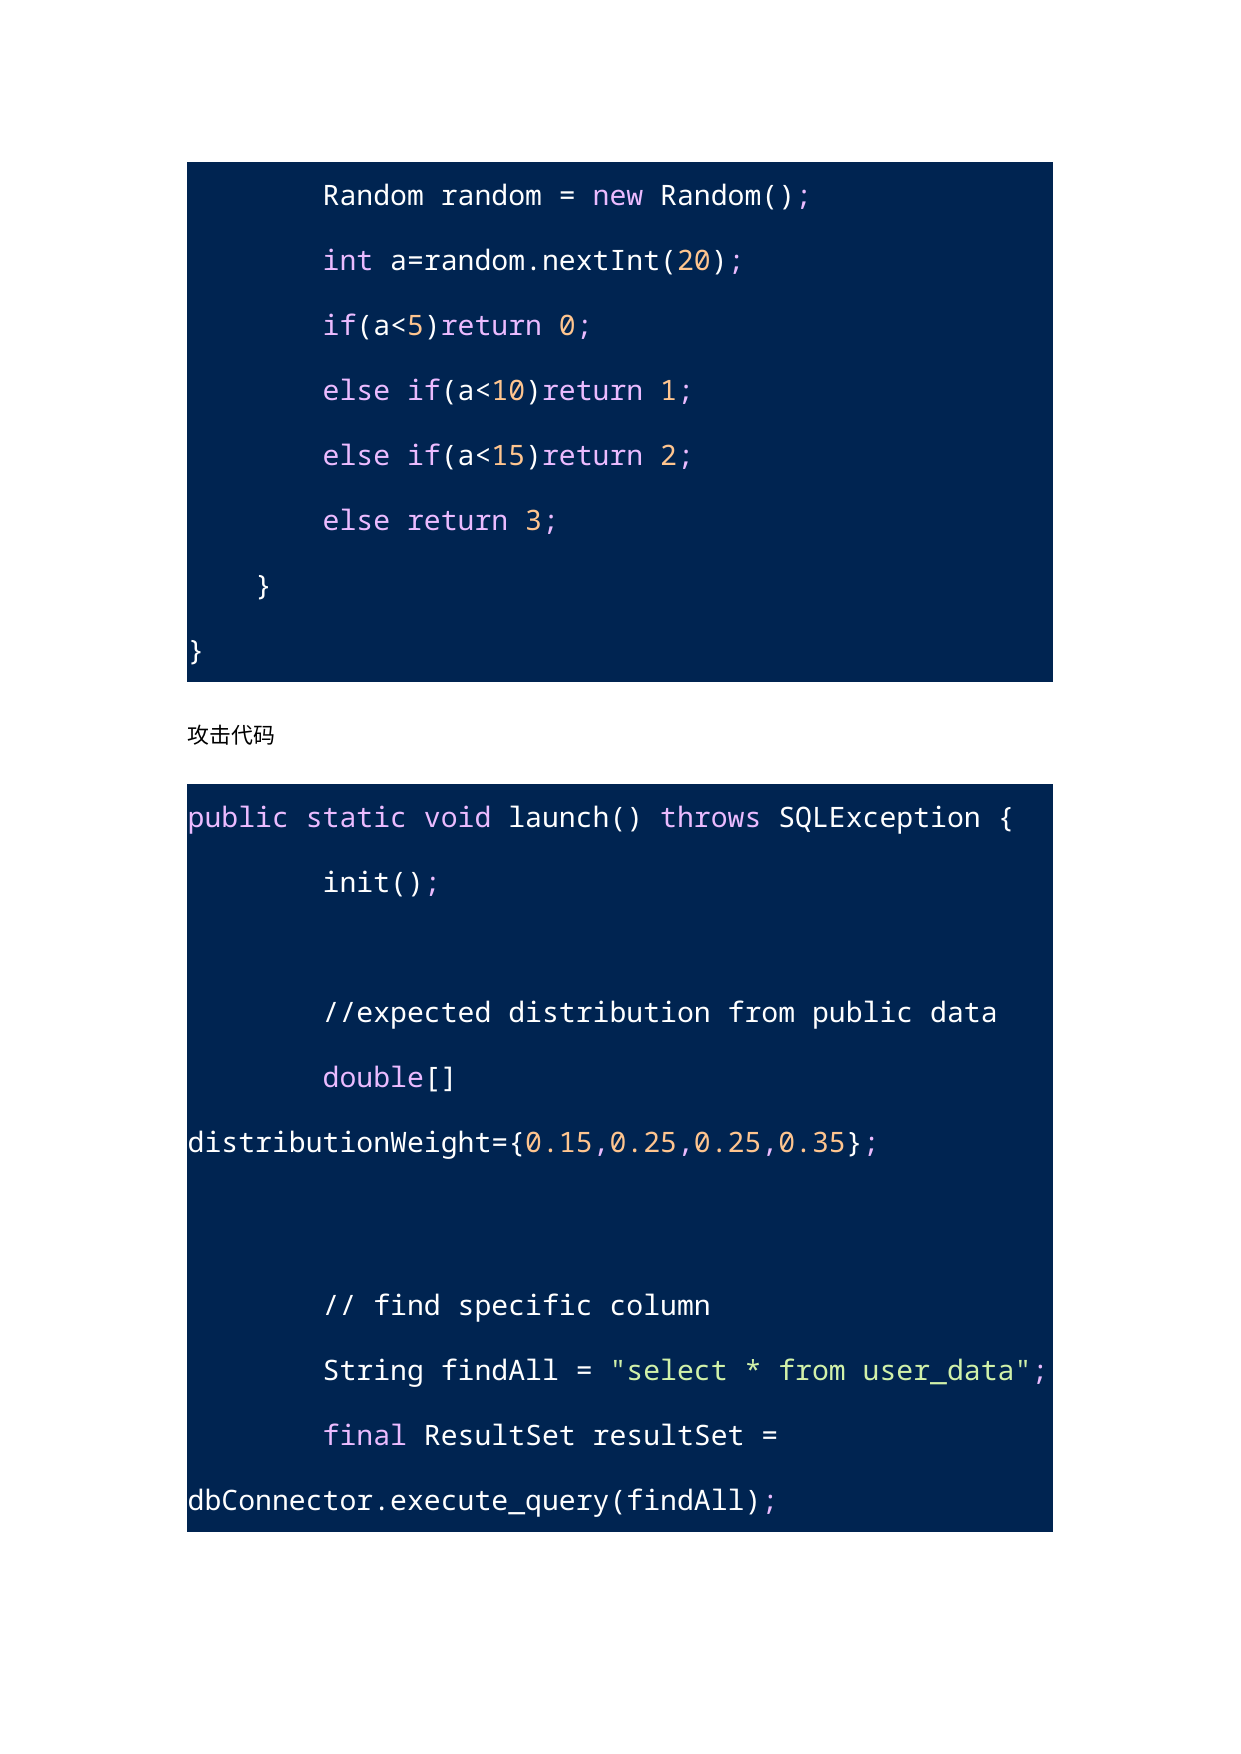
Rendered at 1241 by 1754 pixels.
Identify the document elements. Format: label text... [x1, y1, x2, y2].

text double[] distributionWeight={0.15,0.25,0.25,0.35}; [187, 1044, 1053, 1174]
text // find specific column [187, 1272, 1053, 1337]
text else if(a<10)return 1; [187, 357, 1053, 422]
text 攻击代码 [187, 717, 1053, 750]
text final ResultSet resultSet = dbConnector.execute_query(findAll); [187, 1402, 1053, 1532]
text } [187, 617, 1053, 682]
text Random random = new Random(); [187, 162, 1053, 227]
text } [187, 552, 1053, 617]
text else if(a<15)return 2; [187, 422, 1053, 487]
text init(); [187, 849, 1053, 914]
text else return 3; [187, 487, 1053, 552]
text public static void launch() throws SQLException { [187, 784, 1053, 849]
text //expected distribution from public data [187, 979, 1053, 1044]
text int a=random.nextInt(20); [187, 227, 1053, 292]
text if(a<5)return 0; [187, 292, 1053, 357]
text String findAll = "select * from user_data"; [187, 1337, 1053, 1402]
